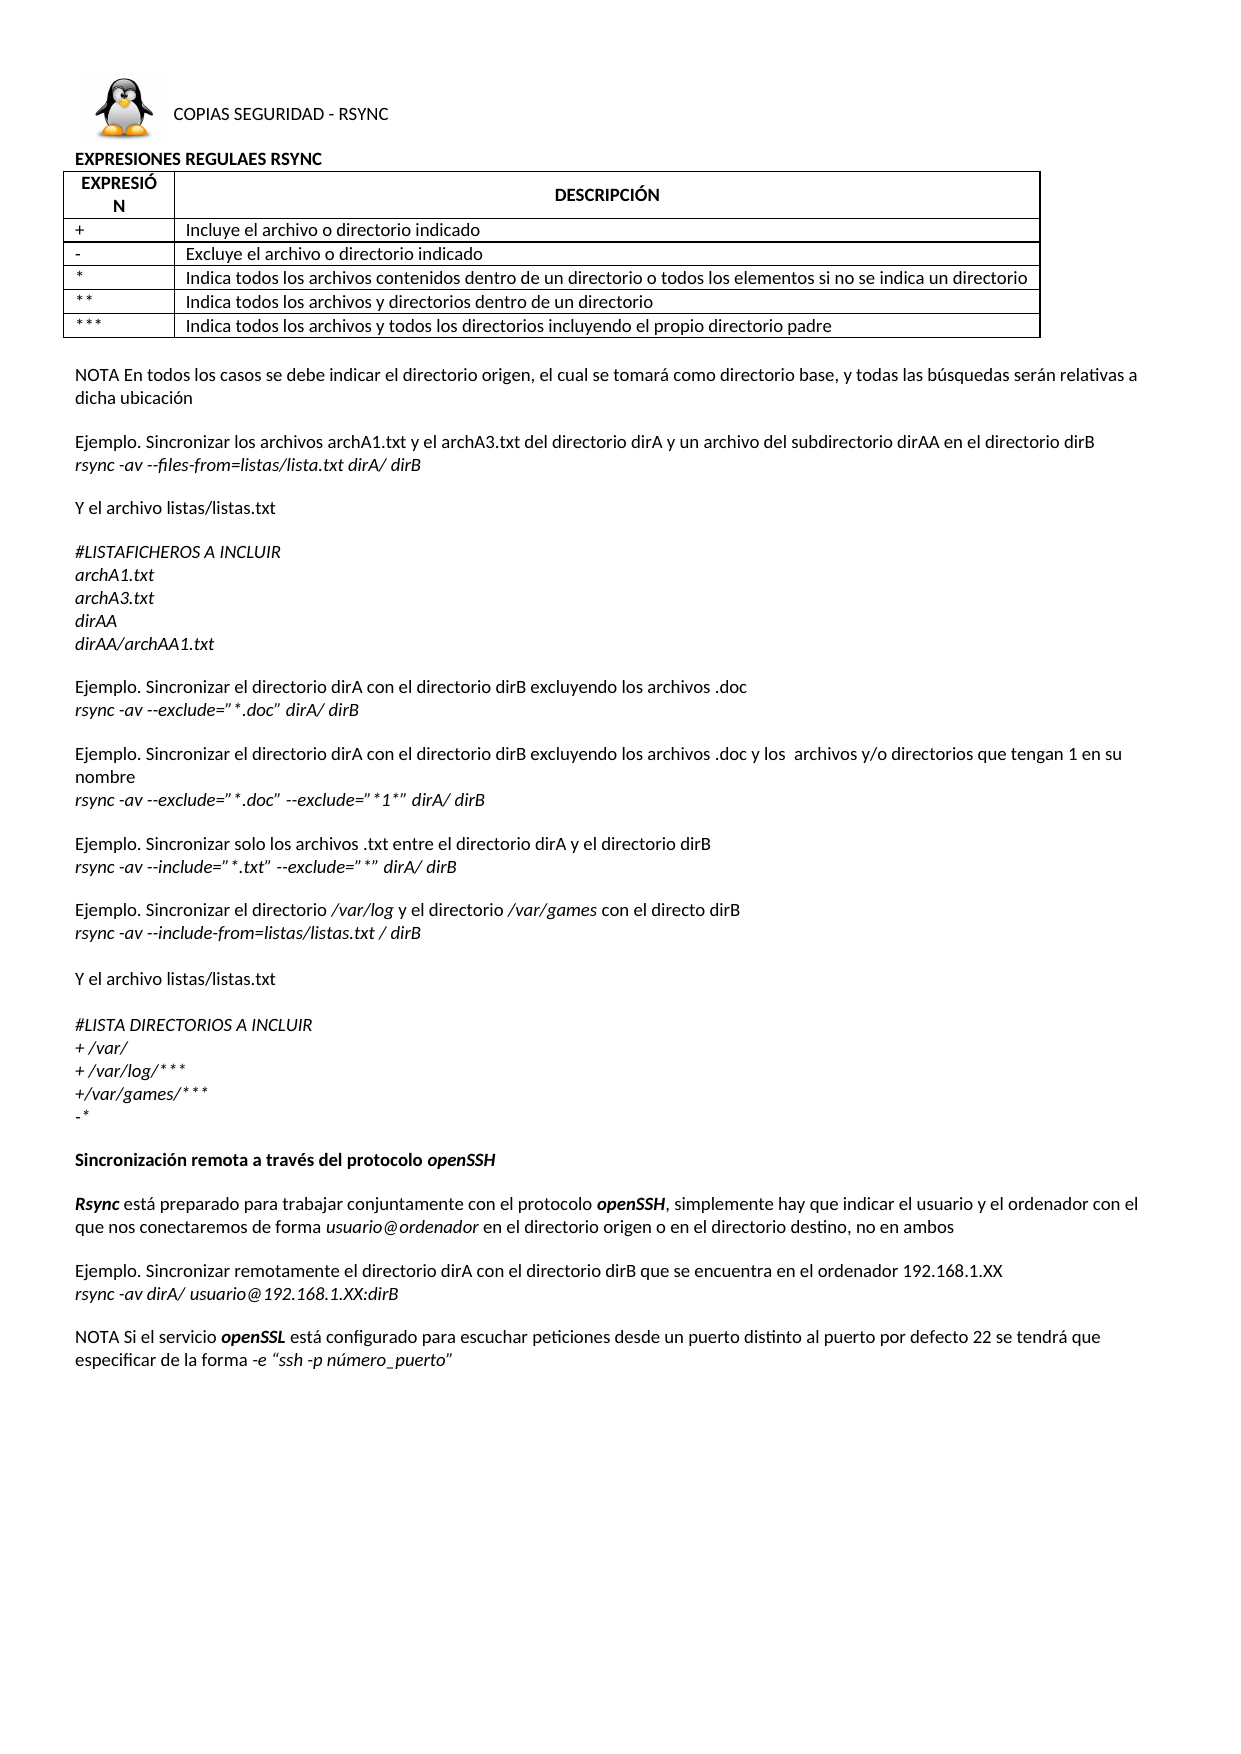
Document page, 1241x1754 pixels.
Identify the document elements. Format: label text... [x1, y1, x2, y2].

text Ejemplo. Sincronizar el directorio /var/log y el directorio /var/games con el directo dirB [75, 899, 1165, 922]
text -* [75, 1105, 1165, 1128]
table_cell Excluye el archivo o directorio indicado [175, 243, 1039, 265]
table_cell ** [64, 290, 174, 313]
text Ejemplo. Sincronizar los archivos archA1.txt y el archA3.txt del directorio dirA y un archivo del subdirectorio dirAA en el directorio dirB [75, 430, 1165, 453]
text Ejemplo. Sincronizar solo los archivos .txt entre el directorio dirA y el directorio dirB [75, 832, 1165, 855]
text Y el archivo listas/listas.txt [75, 967, 1165, 990]
text #LISTA DIRECTORIOS A INCLUIR [75, 1013, 1165, 1036]
table_cell Incluye el archivo o directorio indicado [175, 219, 1039, 241]
text Sincronización remota a través del protocolo openSSH [75, 1149, 1165, 1172]
text dirAA/archAA1.txt [75, 632, 1165, 655]
picture [78, 73, 170, 142]
text +/var/games/*** [75, 1082, 1165, 1105]
text rsync -av dirA/ usuario@192.168.1.XX:dirB [75, 1282, 1165, 1305]
text rsync -av --files-from=listas/lista.txt dirA/ dirB [75, 453, 1165, 476]
text + /var/log/*** [75, 1059, 1165, 1082]
text + /var/ [75, 1036, 1165, 1059]
text dirAA [75, 609, 1165, 632]
table_cell DESCRIPCIÓN [175, 172, 1039, 217]
text rsync -av --exclude=”*.doc” --exclude=”*1*” dirA/ dirB [75, 788, 1165, 811]
text #LISTAFICHEROS A INCLUIR [75, 540, 1165, 563]
text archA1.txt [75, 563, 1165, 586]
table_cell EXPRESIÓN [64, 172, 174, 217]
text rsync -av --exclude=”*.doc” dirA/ dirB [75, 699, 1165, 722]
table_cell Indica todos los archivos contenidos dentro de un directorio o todos los elementos si no se indica un directorio [175, 266, 1039, 289]
table_header EXPRESIONES REGULAES RSYNC [64, 148, 1040, 171]
text Ejemplo. Sincronizar el directorio dirA con el directorio dirB excluyendo los archivos .doc [75, 676, 1165, 699]
text archA3.txt [75, 586, 1165, 609]
table_cell *** [64, 314, 174, 337]
table_cell + [64, 219, 174, 241]
text Ejemplo. Sincronizar el directorio dirA con el directorio dirB excluyendo los archivos .doc y los archivos y/o directorios que tengan 1 en su nombre [75, 742, 1165, 788]
text Y el archivo listas/listas.txt [75, 497, 1165, 519]
table_cell - [64, 243, 174, 265]
text Ejemplo. Sincronizar remotamente el directorio dirA con el directorio dirB que se encuentra en el ordenador 192.168.1.XX [75, 1259, 1165, 1282]
text rsync -av --include=”*.txt” --exclude=”*” dirA/ dirB [75, 855, 1165, 878]
table_cell Indica todos los archivos y directorios dentro de un directorio [175, 290, 1039, 313]
text NOTA Si el servicio openSSL está configurado para escuchar peticiones desde un puerto distinto al puerto por defecto 22 se tendrá que especificar de la forma -e “ssh -p número_puerto” [75, 1326, 1165, 1372]
text Rsync está preparado para trabajar conjuntamente con el protocolo openSSH, simplemente hay que indicar el usuario y el ordenador con el que nos conectaremos de forma usuario@ordenador en el directorio origen o en el directorio destino, no en ambos [75, 1192, 1165, 1238]
text rsync -av --include-from=listas/listas.txt / dirB [75, 922, 1165, 944]
table_cell * [64, 266, 174, 289]
table_cell Indica todos los archivos y todos los directorios incluyendo el propio directorio padre [175, 314, 1039, 337]
text NOTA En todos los casos se debe indicar el directorio origen, el cual se tomará como directorio base, y todas las búsquedas serán relativas a dicha ubicación [75, 363, 1165, 409]
